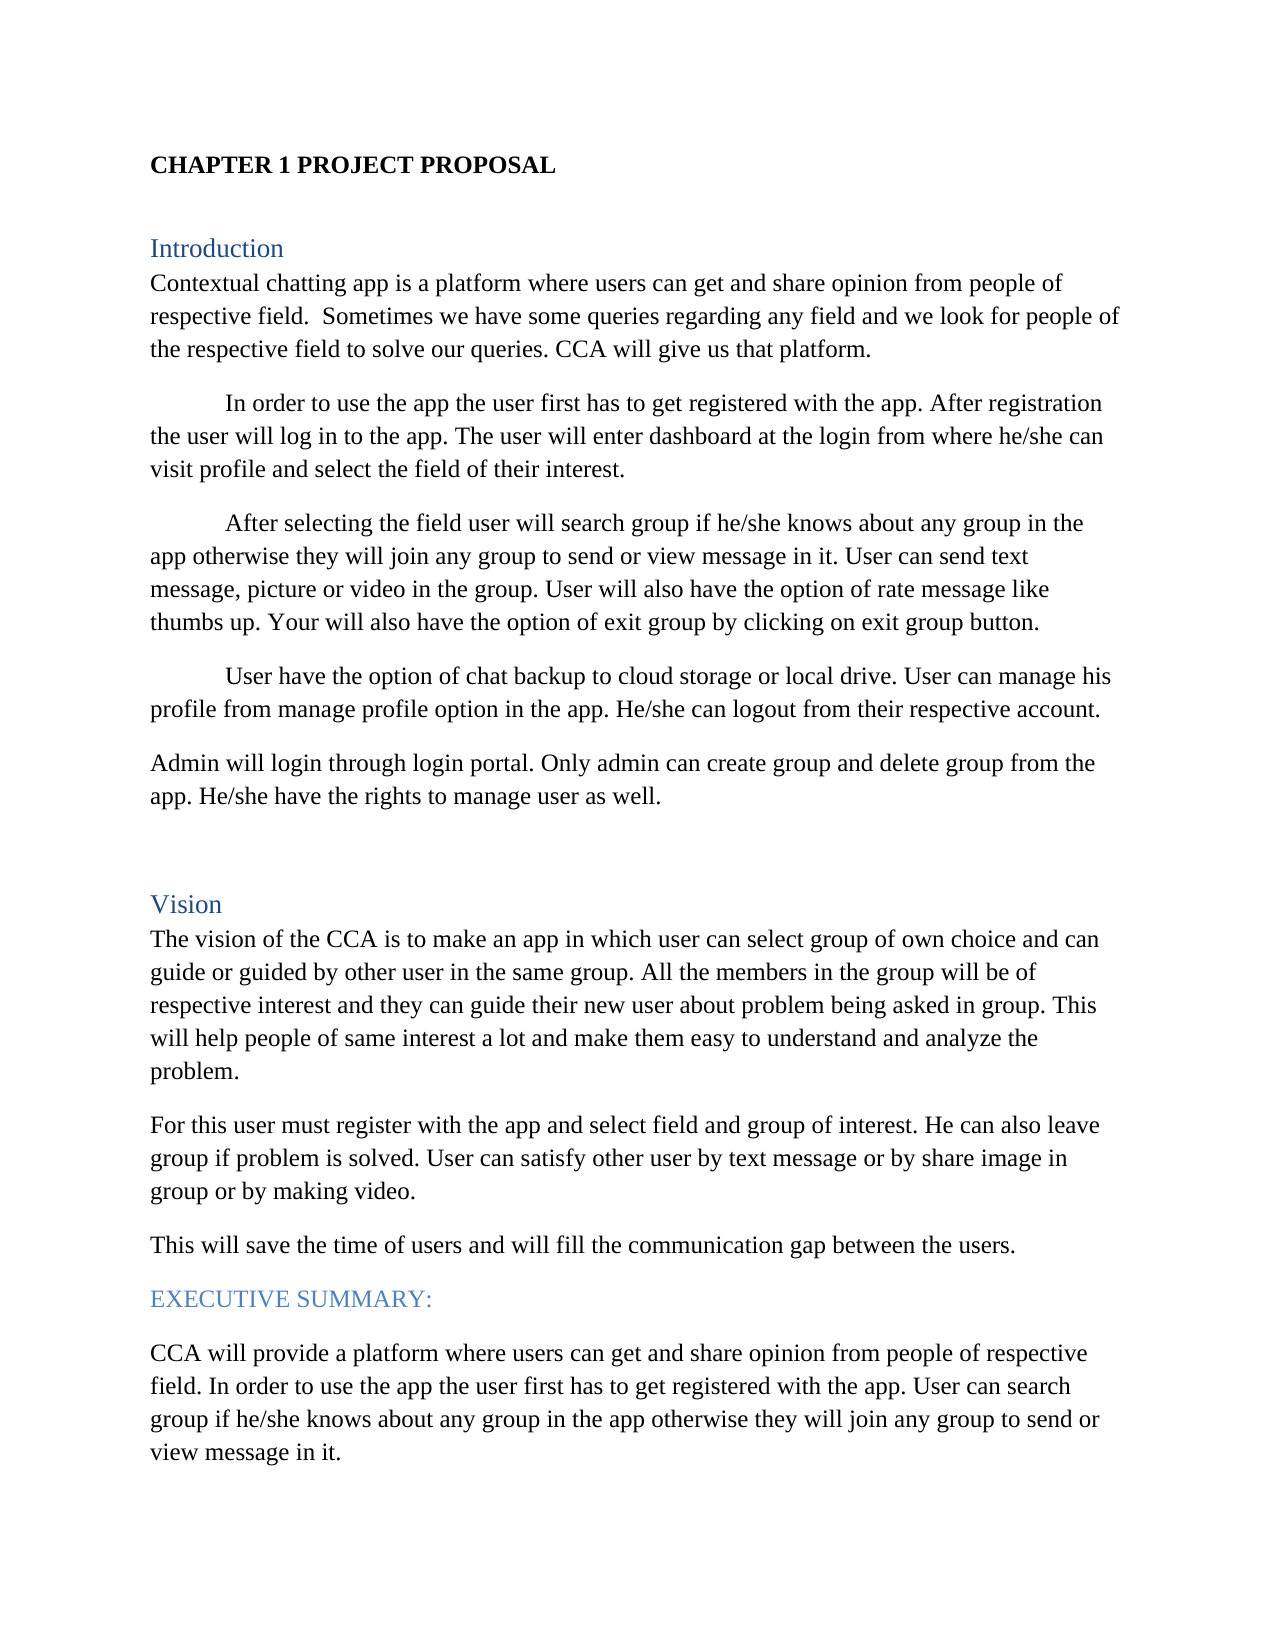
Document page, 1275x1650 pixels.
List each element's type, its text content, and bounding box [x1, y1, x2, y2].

text This will save the time of users and will fill the communication gap between the users. [150, 1230, 1125, 1259]
text The vision of the CCA is to make an app in which user can select group of own choice and can guide or guided by other user in the same group. All the members in the group will be of respective interest and they can guide their new user about problem being asked in group. This will help people of same interest a lot and make them easy to understand and analyze the problem. [150, 924, 1125, 1085]
text For this user must register with the app and select field and group of interest. He can also leave group if problem is solved. User can satisfy other user by text message or by share image in group or by making video. [150, 1110, 1125, 1205]
text Admin will login through login portal. Only admin can create group and delete group from the app. He/she have the rights to manage user as well. [150, 748, 1125, 810]
text Contextual chatting app is a platform where users can get and share opinion from people of respective field. Sometimes we have some queries regarding any field and we look for people of the respective field to solve our queries. CCA will give us that platform. [150, 268, 1125, 363]
text EXECUTIVE SUMMARY: [150, 1284, 1125, 1313]
subtitle CHAPTER 1 PROJECT PROPOSAL [150, 150, 1125, 179]
text In order to use the app the user first has to get registered with the app. After registration the user will log in to the app. The user will enter dashboard at the login from where he/she can visit profile and select the field of their interest. [150, 388, 1125, 483]
text User have the option of chat backup to cloud storage or local drive. User can manage his profile from manage profile option in the app. He/she can logout from their respective account. [150, 661, 1125, 723]
text CCA will provide a platform where users can get and share opinion from people of respective field. In order to use the app the user first has to get registered with the app. User can search group if he/she knows about any group in the app otherwise they will join any group to send or view message in it. [150, 1338, 1125, 1466]
subtitle Introduction [150, 233, 1125, 264]
text After selecting the field user will search group if he/she knows about any group in the app otherwise they will join any group to send or view message in it. User can send text message, picture or video in the group. User will also have the option of rate message like thumbs up. Your will also have the option of exit group by clicking on exit group button. [150, 508, 1125, 636]
subtitle Vision [150, 889, 1125, 920]
